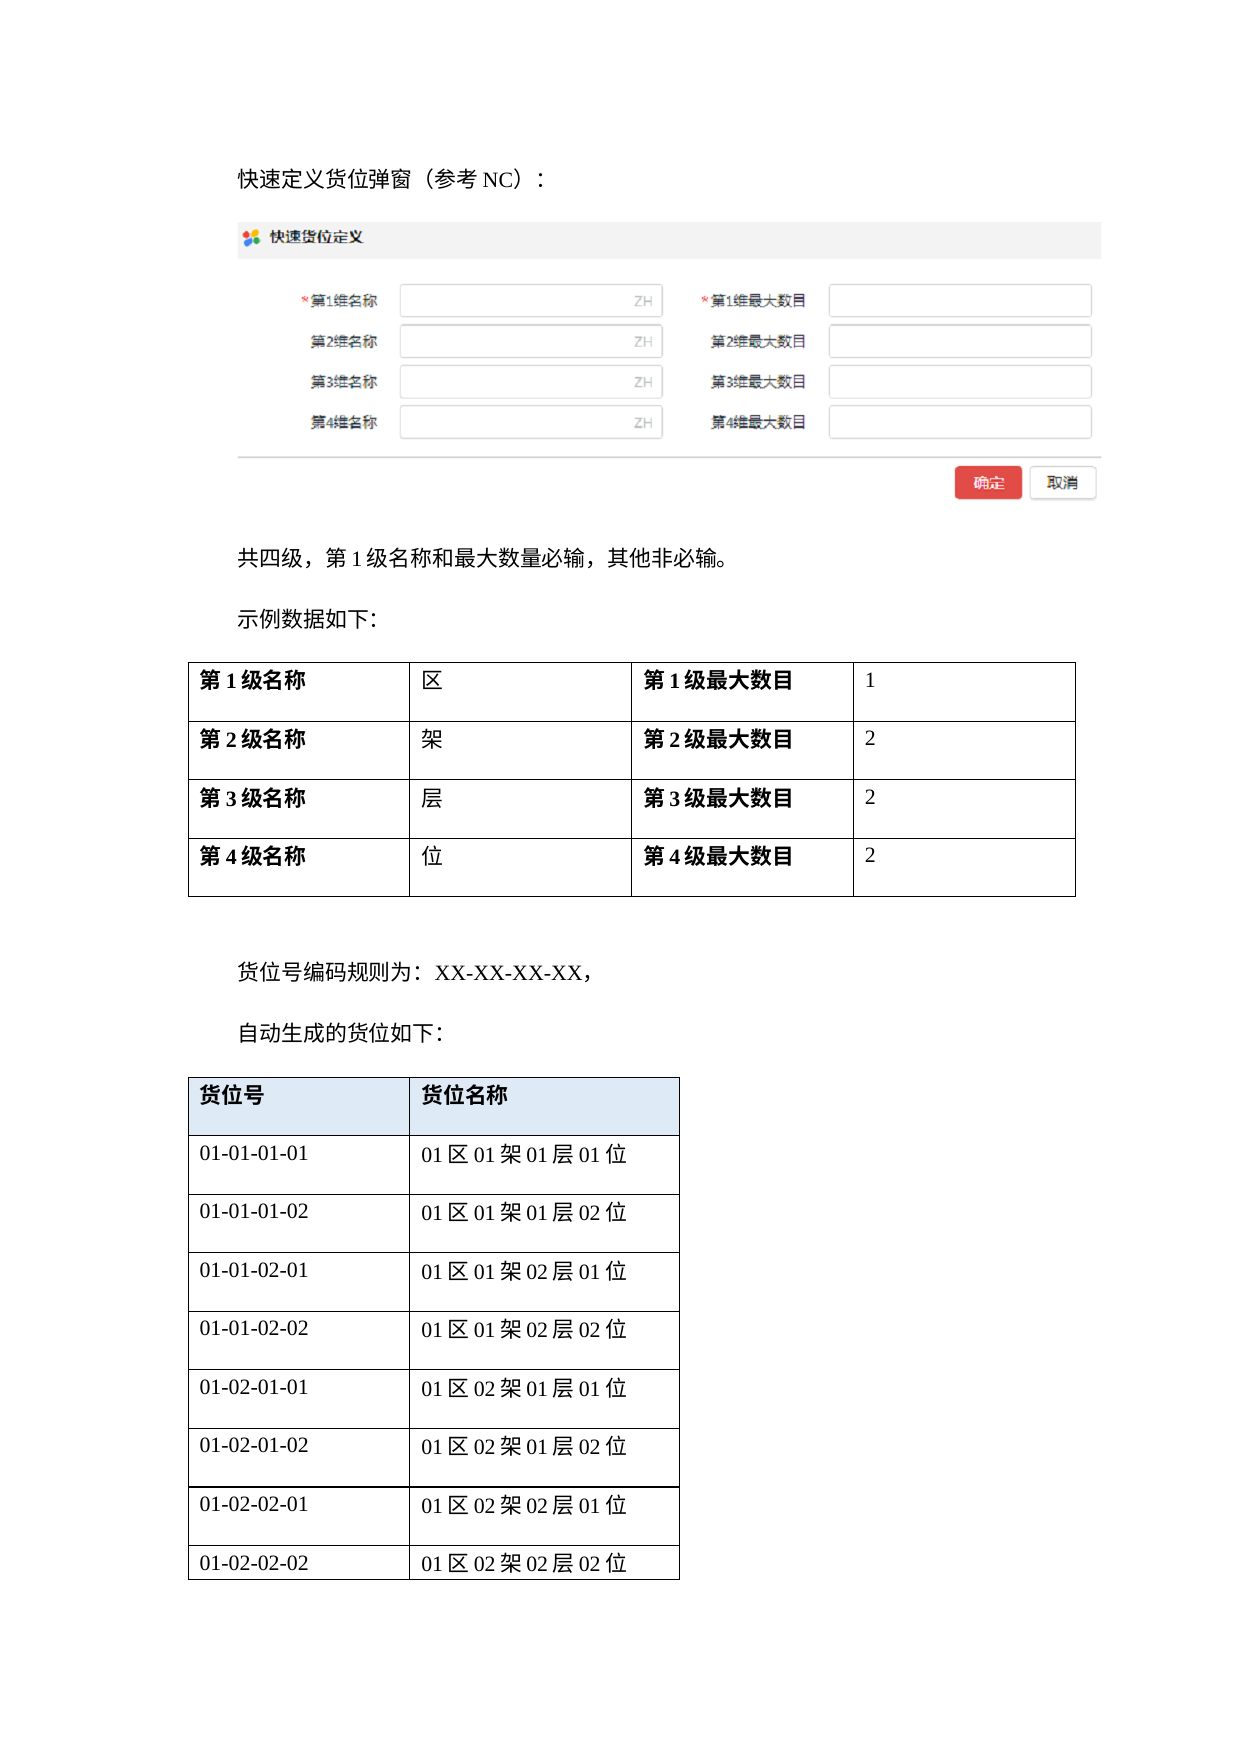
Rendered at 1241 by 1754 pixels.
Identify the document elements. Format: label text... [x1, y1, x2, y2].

table_header 货位号 [189, 1078, 409, 1135]
table_cell 01区01架02层02位 [410, 1312, 679, 1369]
text 货位号编码规则为：XX-XX-XX-XX， [237, 955, 1053, 987]
table_cell 第3级名称 [189, 780, 409, 838]
table_cell 2 [854, 722, 1075, 779]
text 示例数据如下： [237, 601, 1053, 634]
picture [237, 222, 1102, 503]
table_cell 01-01-01-01 [189, 1136, 409, 1194]
table_cell 01区01架02层01位 [410, 1253, 679, 1311]
table_cell 01-01-02-01 [189, 1253, 409, 1311]
table_cell 位 [410, 839, 631, 896]
table_cell 01区02架01层01位 [410, 1370, 679, 1428]
table_cell 第2级最大数目 [632, 722, 853, 779]
table_cell 01区01架01层01位 [410, 1136, 679, 1194]
table_cell 第2级名称 [189, 722, 409, 779]
text 共四级，第1级名称和最大数量必输，其他非必输。 [237, 540, 1053, 573]
table_cell 01区02架02层02位 [410, 1546, 679, 1578]
table_header 第1级名称 [189, 663, 409, 721]
table_cell 2 [854, 839, 1075, 896]
table_cell 第4级最大数目 [632, 839, 853, 896]
table_cell 第3级最大数目 [632, 780, 853, 838]
text 快速定义货位弹窗（参考NC）： [237, 162, 1053, 194]
table_cell 01-01-01-02 [189, 1195, 409, 1252]
table_cell 第4级名称 [189, 839, 409, 896]
table_cell 01区02架02层01位 [410, 1488, 679, 1545]
table_cell 层 [410, 780, 631, 838]
table_cell 01区01架01层02位 [410, 1195, 679, 1252]
table_cell 架 [410, 722, 631, 779]
table_cell 01-02-02-01 [189, 1488, 409, 1545]
table_cell 01-02-01-01 [189, 1370, 409, 1428]
text 自动生成的货位如下： [237, 1016, 1053, 1048]
table_cell 01区02架01层02位 [410, 1429, 679, 1486]
table_cell 2 [854, 780, 1075, 838]
table_header 区 [410, 663, 631, 721]
table_header 1 [854, 663, 1075, 721]
table_cell 01-02-01-02 [189, 1429, 409, 1486]
table_header 货位名称 [410, 1078, 679, 1135]
table_cell 01-01-02-02 [189, 1312, 409, 1369]
table_cell 01-02-02-02 [189, 1546, 409, 1578]
table_header 第1级最大数目 [632, 663, 853, 721]
